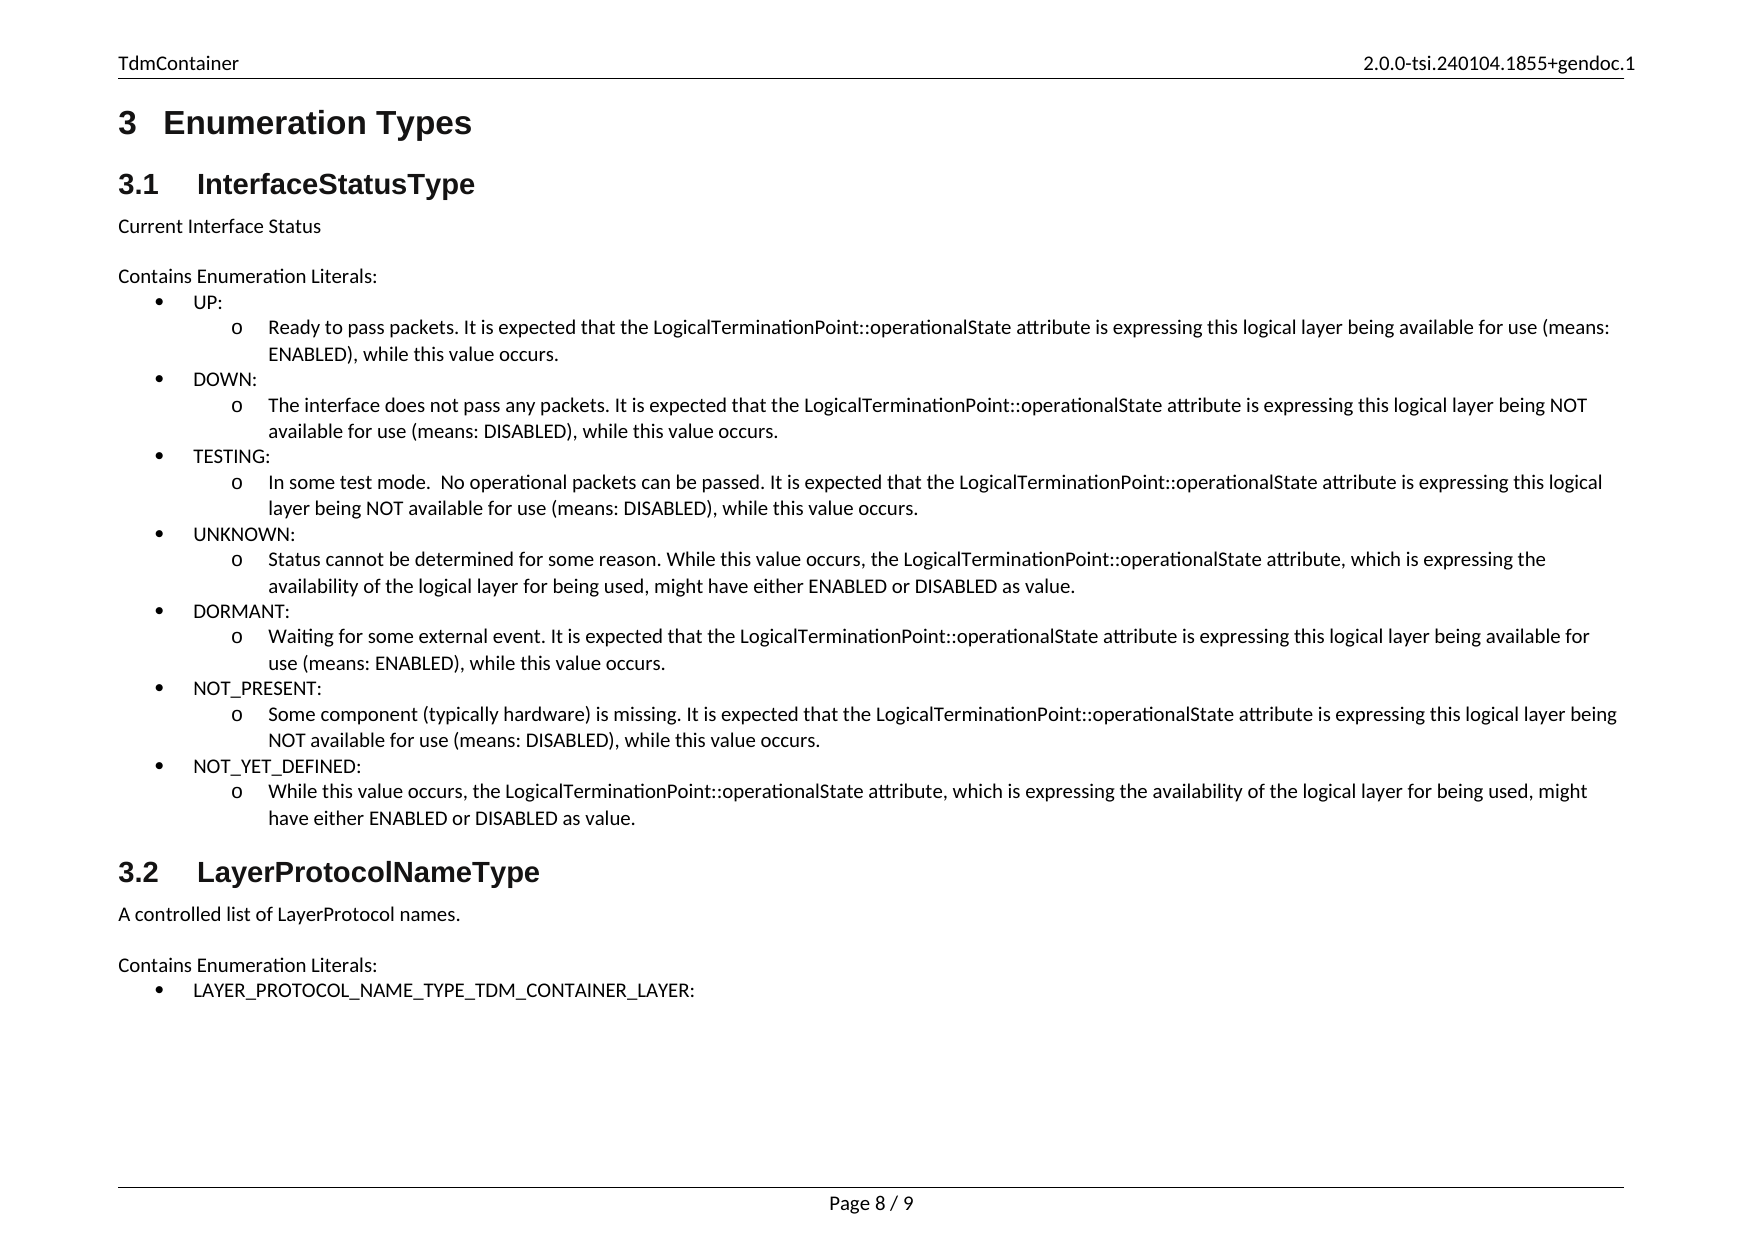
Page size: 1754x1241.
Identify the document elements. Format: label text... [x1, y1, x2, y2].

list DOWN: [156, 366, 1624, 392]
text Contains Enumeration Literals: [118, 264, 1624, 289]
subtitle Enumeration Types [118, 103, 1624, 142]
list TESTING: [156, 444, 1624, 469]
list While this value occurs, the LogicalTerminationPoint::operationalState attribute, which is expressing the availability of the logical layer for being used, might have either ENABLED or DISABLED as value. [231, 778, 1624, 830]
list Ready to pass packets. It is expected that the LogicalTerminationPoint::operationalState attribute is expressing this logical layer being available for use (means: ENABLED), while this value occurs. [231, 314, 1624, 366]
subtitle LayerProtocolNameType [118, 855, 1624, 889]
list Status cannot be determined for some reason. While this value occurs, the LogicalTerminationPoint::operationalState attribute, which is expressing the availability of the logical layer for being used, might have either ENABLED or DISABLED as value. [231, 546, 1624, 598]
list UP: [156, 289, 1624, 314]
text A controlled list of LayerProtocol names. [118, 901, 1624, 927]
list NOT_YET_DEFINED: [156, 753, 1624, 778]
text Contains Enumeration Literals: [118, 952, 1624, 977]
list Waiting for some external event. It is expected that the LogicalTerminationPoint::operationalState attribute is expressing this logical layer being available for use (means: ENABLED), while this value occurs. [231, 624, 1624, 676]
list In some test mode. No operational packets can be passed. It is expected that the LogicalTerminationPoint::operationalState attribute is expressing this logical layer being NOT available for use (means: DISABLED), while this value occurs. [231, 469, 1624, 521]
text Current Interface Status [118, 213, 1624, 238]
list Some component (typically hardware) is missing. It is expected that the LogicalTerminationPoint::operationalState attribute is expressing this logical layer being NOT available for use (means: DISABLED), while this value occurs. [231, 701, 1624, 753]
list LAYER_PROTOCOL_NAME_TYPE_TDM_CONTAINER_LAYER: [156, 977, 1624, 1003]
list UNKNOWN: [156, 521, 1624, 546]
list DORMANT: [156, 598, 1624, 624]
list NOT_PRESENT: [156, 676, 1624, 701]
list The interface does not pass any packets. It is expected that the LogicalTerminationPoint::operationalState attribute is expressing this logical layer being NOT available for use (means: DISABLED), while this value occurs. [231, 392, 1624, 444]
subtitle InterfaceStatusType [118, 167, 1624, 200]
